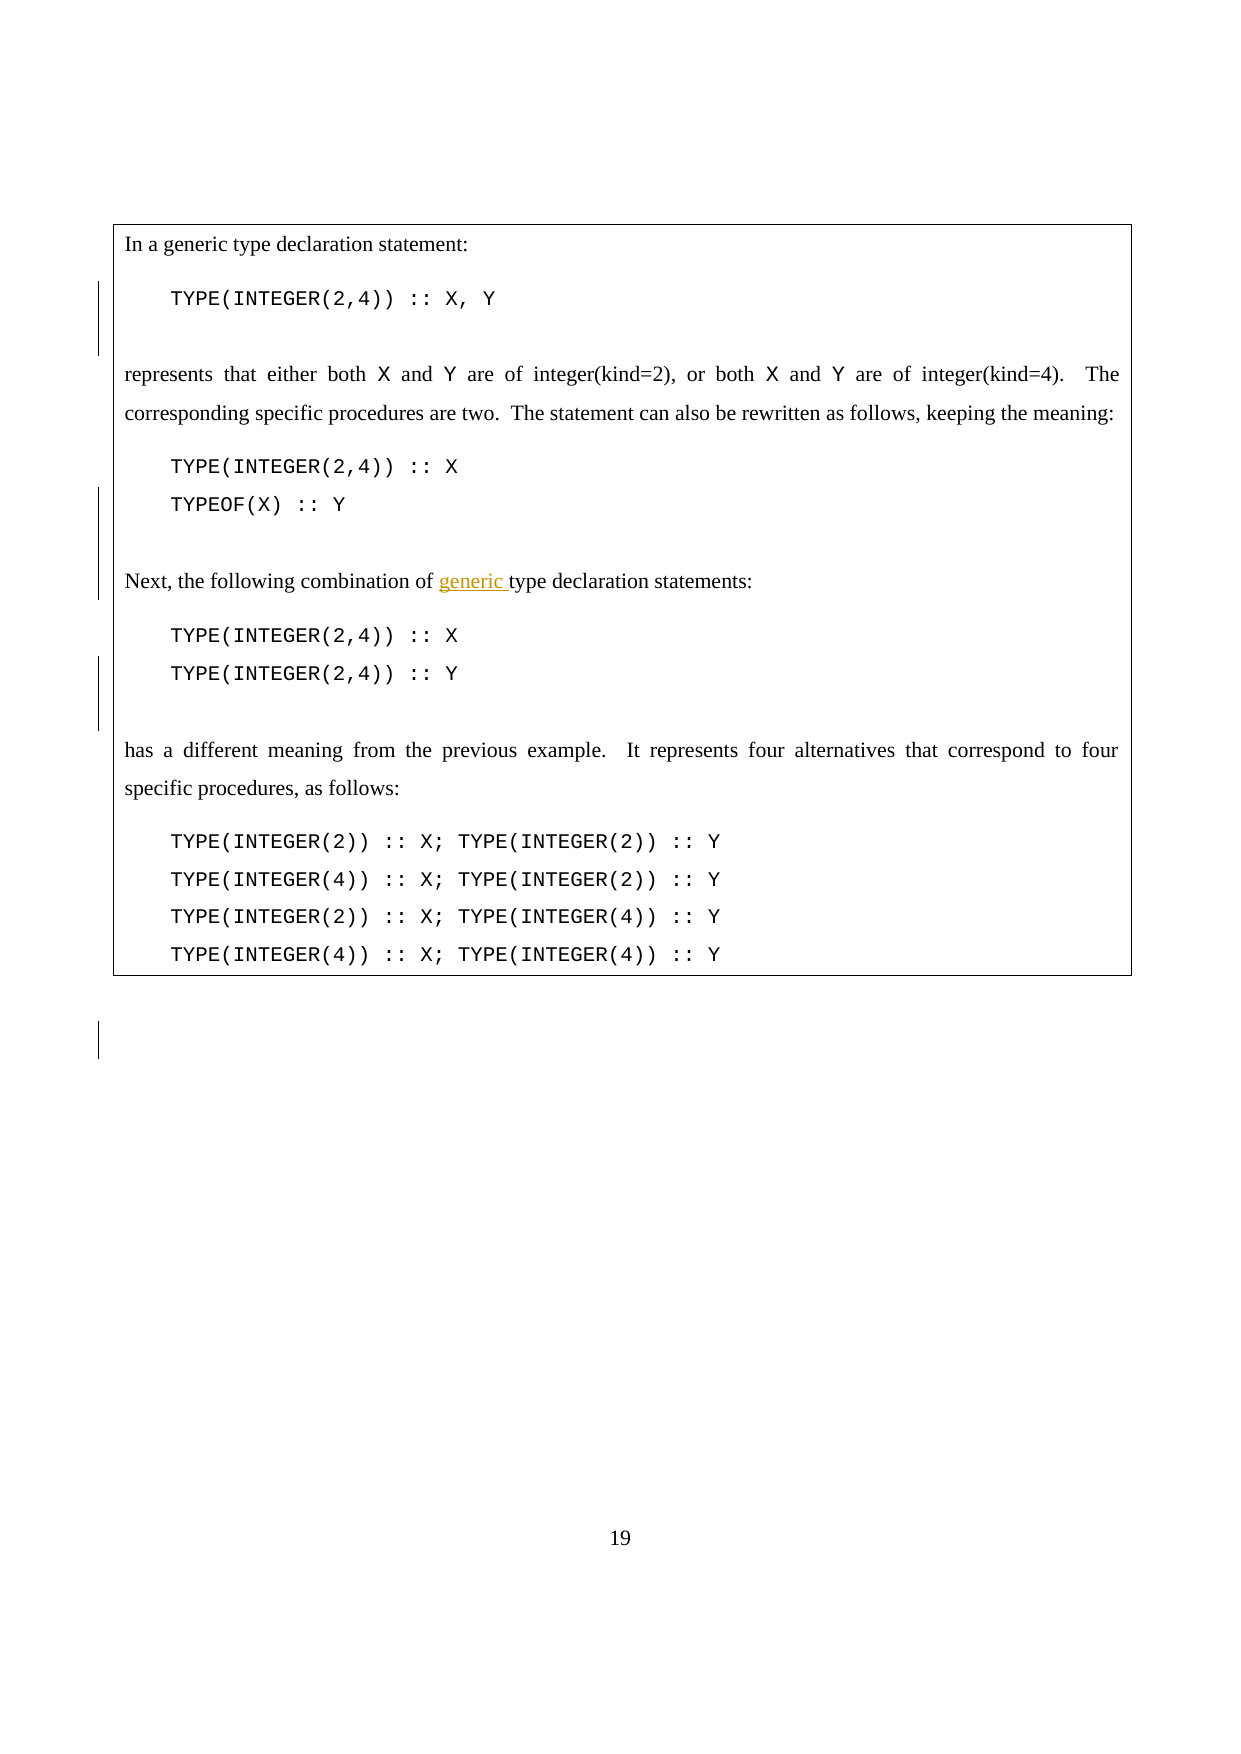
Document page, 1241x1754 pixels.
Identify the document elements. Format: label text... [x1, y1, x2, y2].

table_header In a generic type declaration statement: TYPE(INTEGER(2,4)) :: X, Y represents that either both X and Y are of integer(kind=2), or both X and Y are of integer(kind=4). The corresponding specific procedures are two. The statement can also be rewritten as follows, keeping the meaning: TYPE(INTEGER(2,4)) :: X TYPEOF(X) :: Y Next, the following combination of type declaration statements: TYPE(INTEGER(2,4)) :: X TYPE(INTEGER(2,4)) :: Y has a different meaning from the previous example. It represents four alternatives that correspond to four specific procedures, as follows: TYPE(INTEGER(2)) :: X; TYPE(INTEGER(2)) :: Y TYPE(INTEGER(4)) :: X; TYPE(INTEGER(2)) :: Y TYPE(INTEGER(2)) :: X; TYPE(INTEGER(4)) :: Y TYPE(INTEGER(4)) :: X; TYPE(INTEGER(4)) :: Y [114, 225, 1131, 974]
